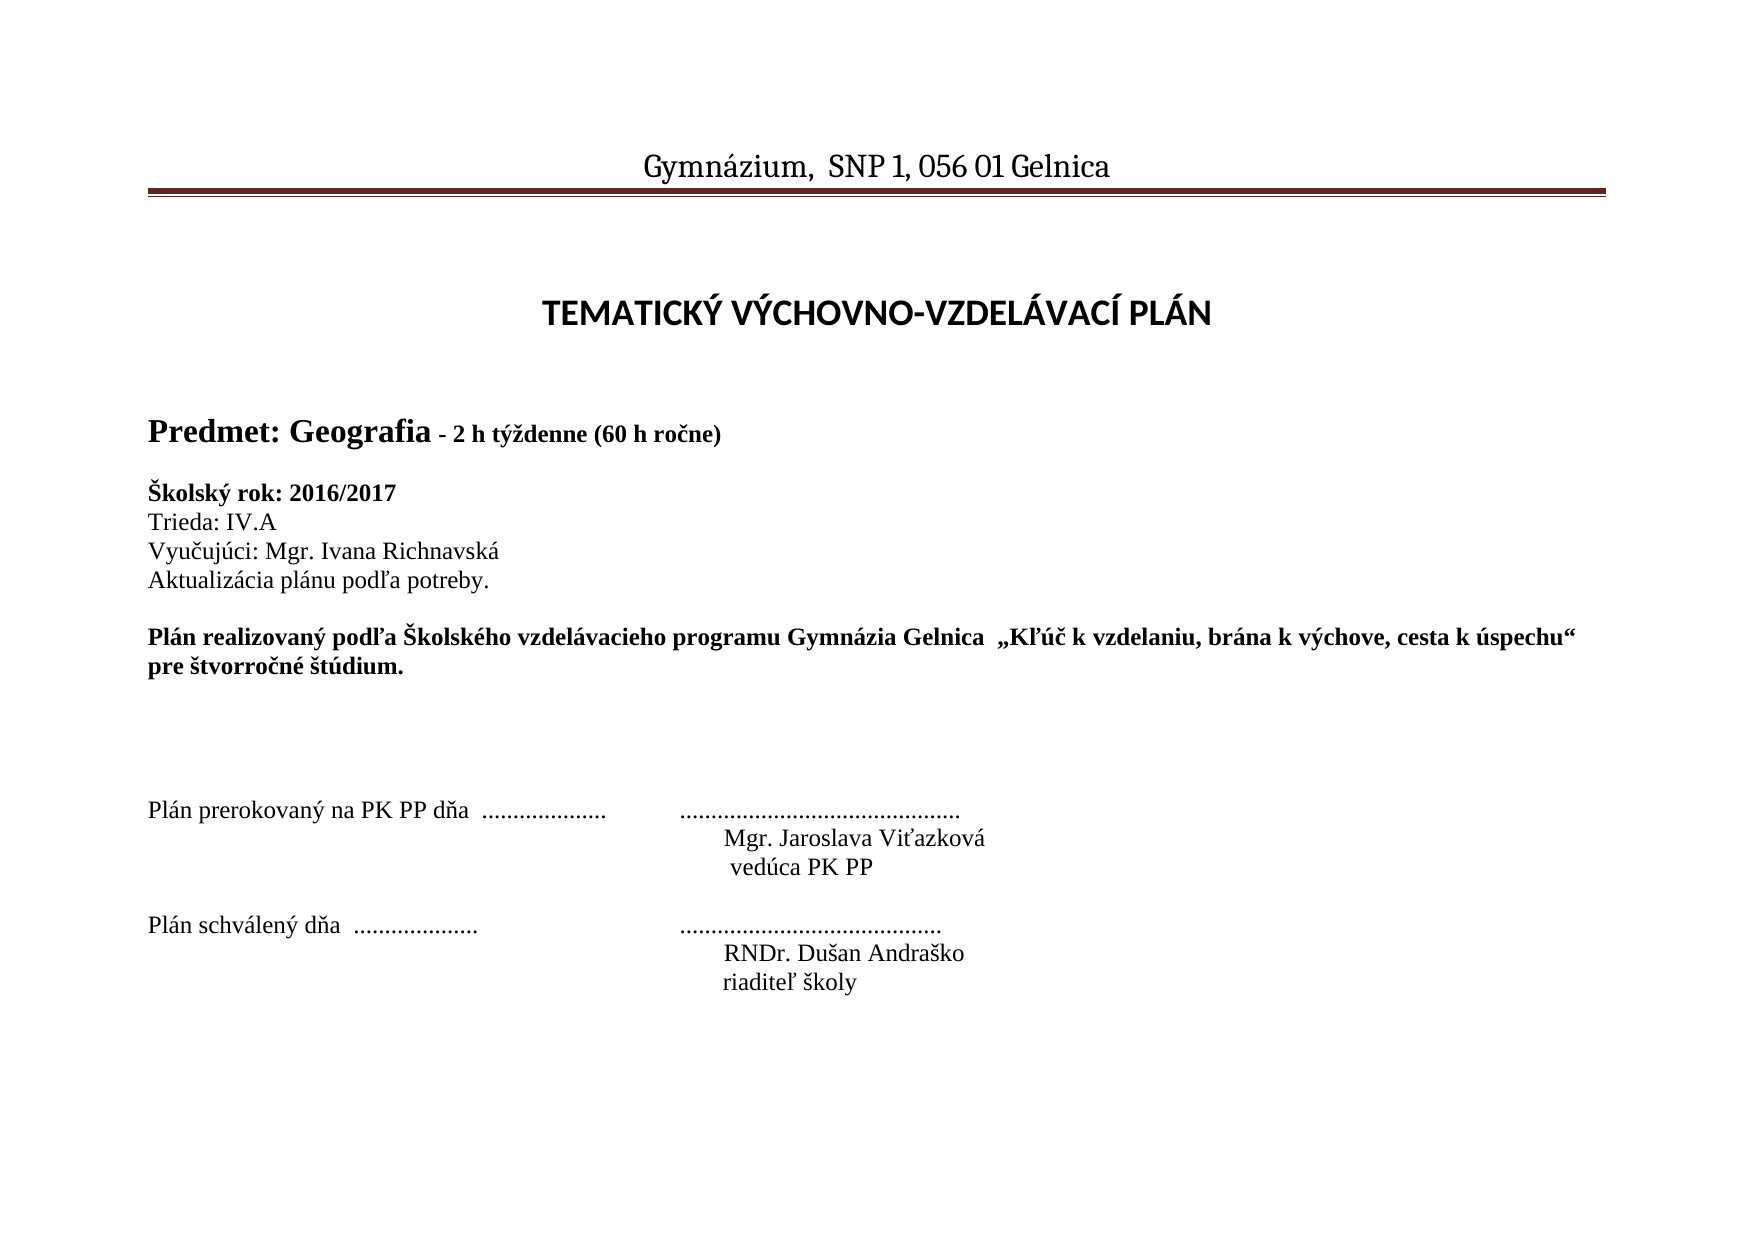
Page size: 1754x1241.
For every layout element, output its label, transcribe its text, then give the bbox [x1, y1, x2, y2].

text vedúca PK PP [148, 852, 1606, 881]
text Školský rok: 2016/2017 [148, 478, 1606, 507]
text Vyučujúci: Mgr. Ivana Richnavská [148, 536, 1606, 565]
text TEMATICKÝ VÝCHOVNO-VZDELÁVACÍ PLÁN [148, 289, 1606, 335]
text Mgr. Jaroslava Viťazková [148, 823, 1606, 852]
text RNDr. Dušan Andraško [148, 938, 1606, 967]
text Plán prerokovaný na PK PP dňa .................... ............................................. [148, 795, 1606, 823]
text Aktualizácia plánu podľa potreby. [148, 565, 1606, 593]
text riaditeľ školy [148, 967, 1606, 996]
text Plán realizovaný podľa Školského vzdelávacieho programu Gymnázia Gelnica „Kľúč k vzdelaniu, brána k výchove, cesta k úspechu“ pre štvorročné štúdium. [148, 622, 1606, 680]
text Gymnázium, SNP 1, 056 01 Gelnica [148, 148, 1606, 188]
text Plán schválený dňa .................... .......................................... [148, 910, 1606, 938]
text Trieda: IV.A [148, 507, 1606, 536]
text Predmet: Geografia - 2 h týždenne (60 h ročne) [148, 411, 1606, 450]
